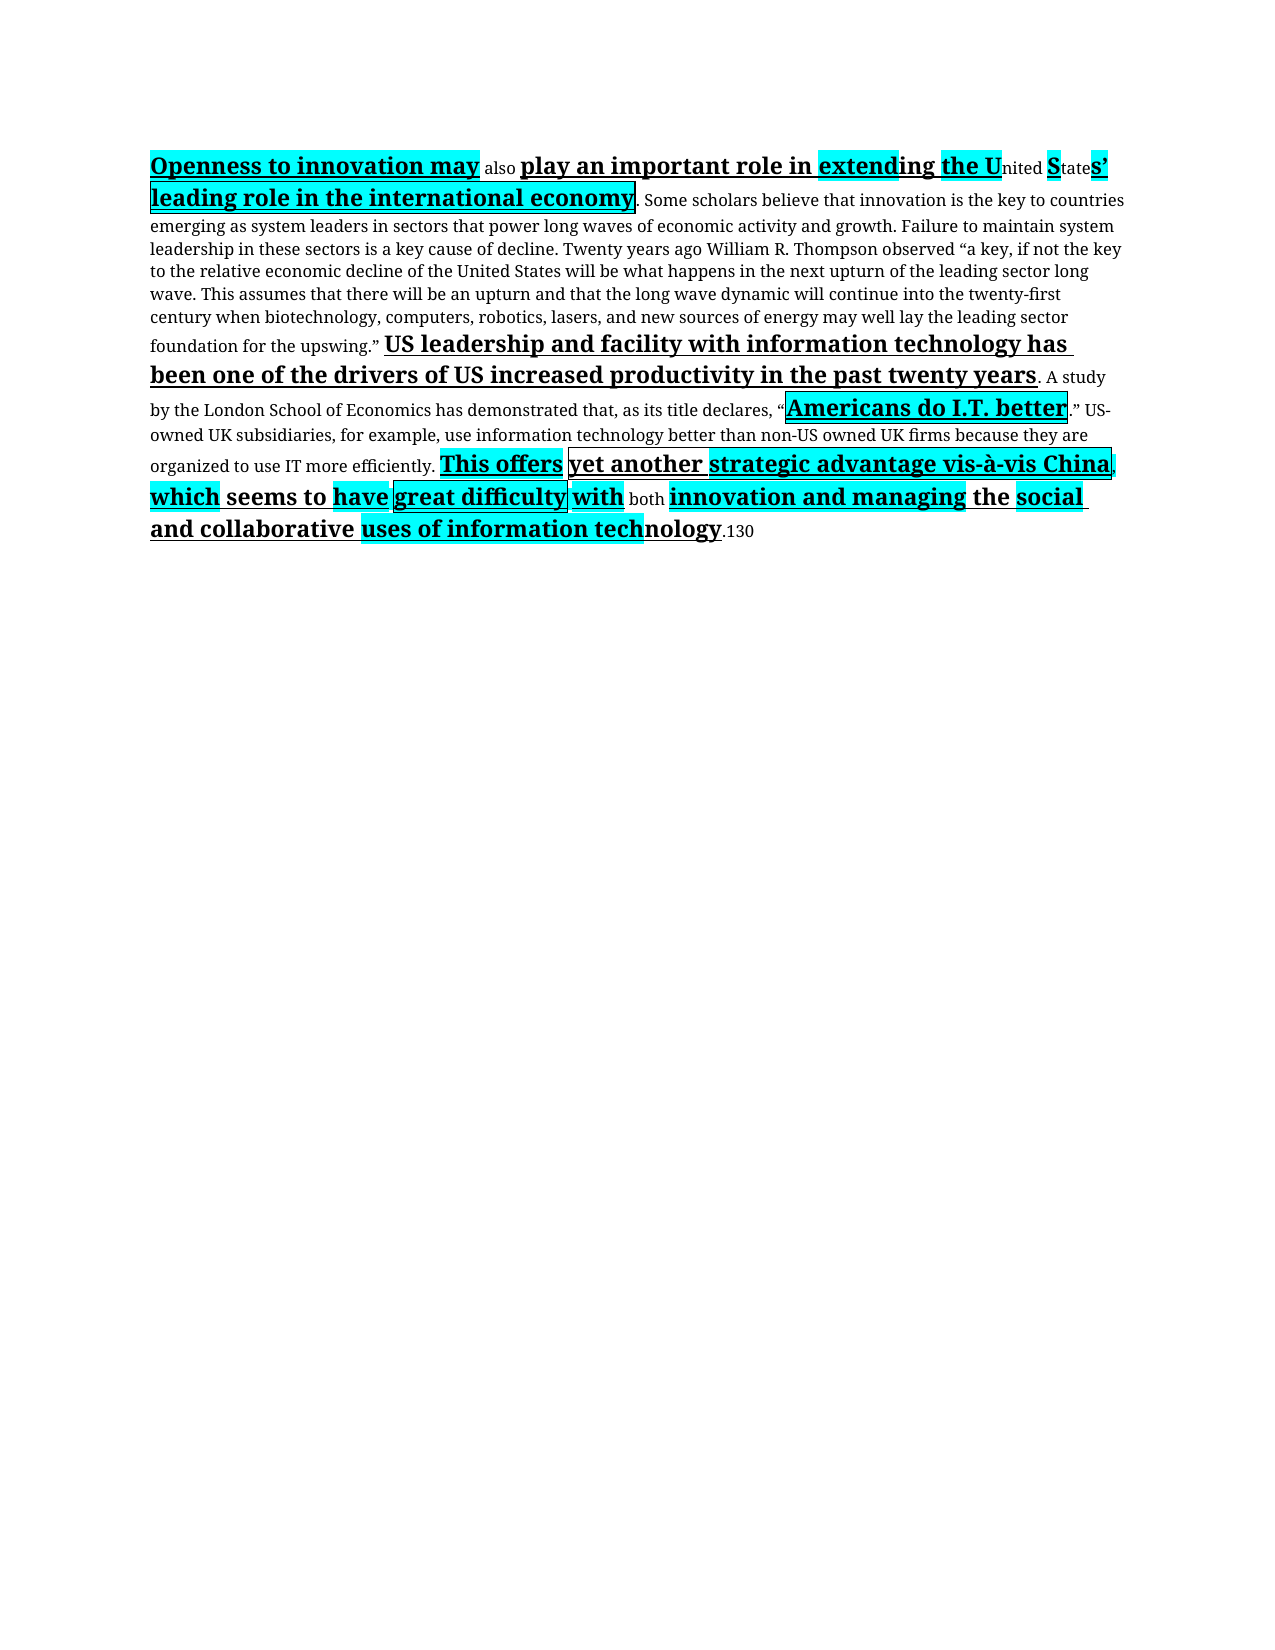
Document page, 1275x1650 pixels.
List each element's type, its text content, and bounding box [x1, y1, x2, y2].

text Openness to innovation may also play an important role in extending the United States’ leading role in the international economy. Some scholars believe that innovation is the key to countries emerging as system leaders in sectors that power long waves of economic activity and growth. Failure to maintain system leadership in these sectors is a key cause of decline. Twenty years ago William R. Thompson observed “a key, if not the key to the relative economic decline of the United States will be what happens in the next upturn of the leading sector long wave. This assumes that there will be an upturn and that the long wave dynamic will continue into the twenty-first century when biotechnology, computers, robotics, lasers, and new sources of energy may well lay the leading sector foundation for the upswing.” US leadership and facility with information technology has been one of the drivers of US increased productivity in the past twenty years. A study by the London School of Economics has demonstrated that, as its title declares, “Americans do I.T. better.” US-owned UK subsidiaries, for example, use information technology better than non-US owned UK firms because they are organized to use IT more efficiently. This offers yet another strategic advantage vis-à-vis China, which seems to have great difficulty with both innovation and managing the social and collaborative uses of information technology.130 [150, 150, 1125, 544]
